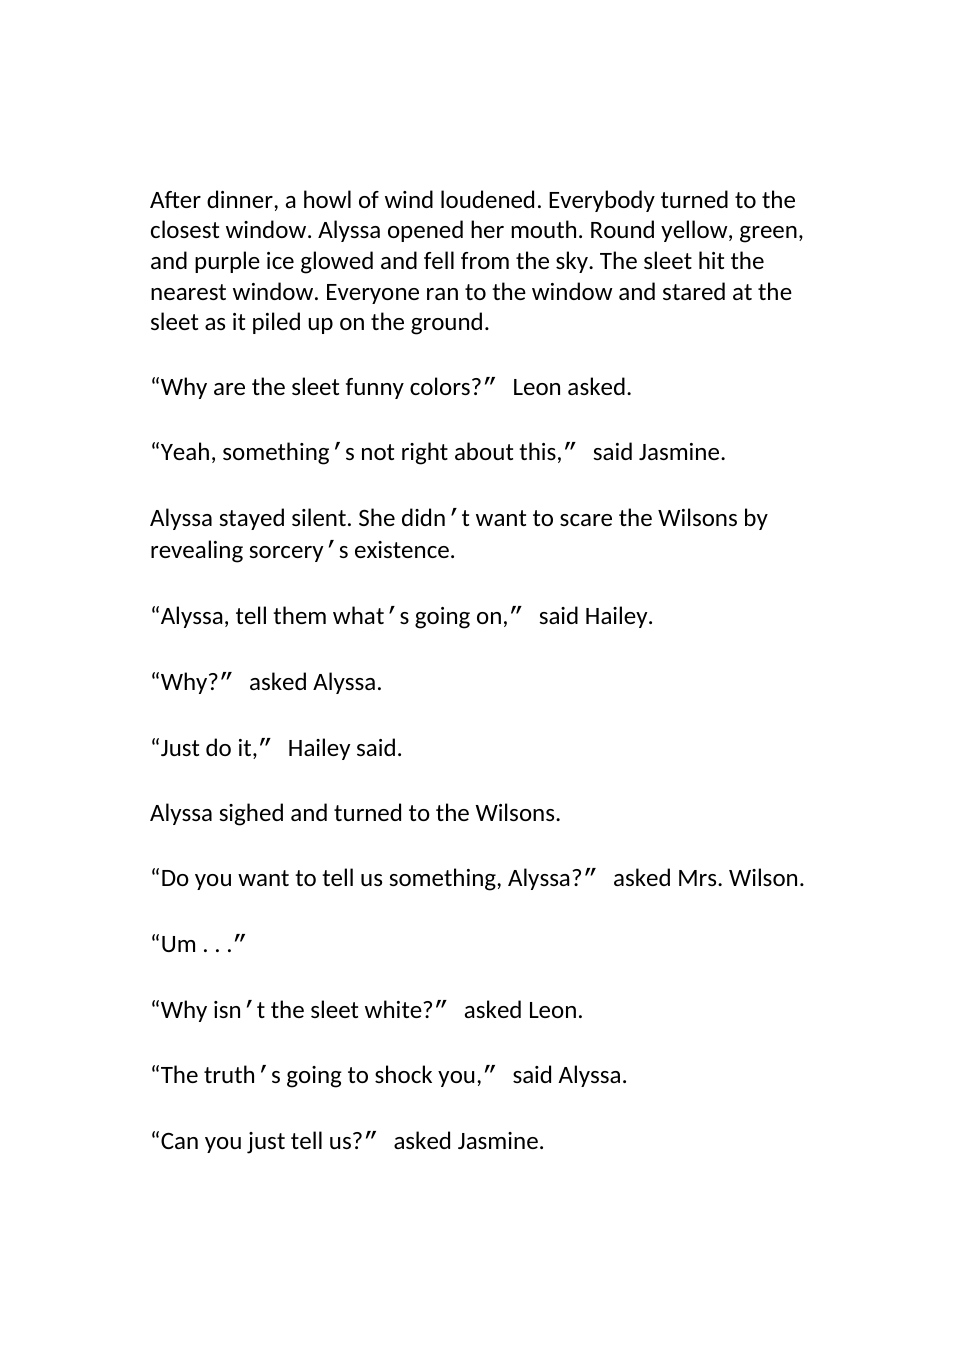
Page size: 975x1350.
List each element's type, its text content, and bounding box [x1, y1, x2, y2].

text “Alyssa, tell them what’s going on,” said Hailey. [150, 600, 825, 632]
text “Why?” asked Alyssa. [150, 666, 825, 698]
text “The truth’s going to shock you,” said Alyssa. [150, 1059, 825, 1091]
text Alyssa stayed silent. She didn’t want to scare the Wilsons by revealing sorcery’s existence. [150, 502, 825, 566]
text Alyssa sighed and turned to the Wilsons. [150, 797, 825, 828]
text “Yeah, something’s not right about this,” said Jasmine. [150, 437, 825, 468]
text “Um . . .” [150, 928, 825, 960]
text “Can you just tell us?” asked Jasmine. [150, 1125, 825, 1157]
text “Do you want to tell us something, Alyssa?” asked Mrs. Wilson. [150, 862, 825, 894]
text “Why are the sleet funny colors?” Leon asked. [150, 371, 825, 402]
text After dinner, a howl of wind loudened. Everybody turned to the closest window. Alyssa opened her mouth. Round yellow, green, and purple ice glowed and fell from the sky. The sleet hit the nearest window. Everyone ran to the window and stared at the sleet as it piled up on the ground. [150, 184, 825, 337]
text “Why isn’t the sleet white?” asked Leon. [150, 994, 825, 1026]
text “Just do it,” Hailey said. [150, 732, 825, 763]
